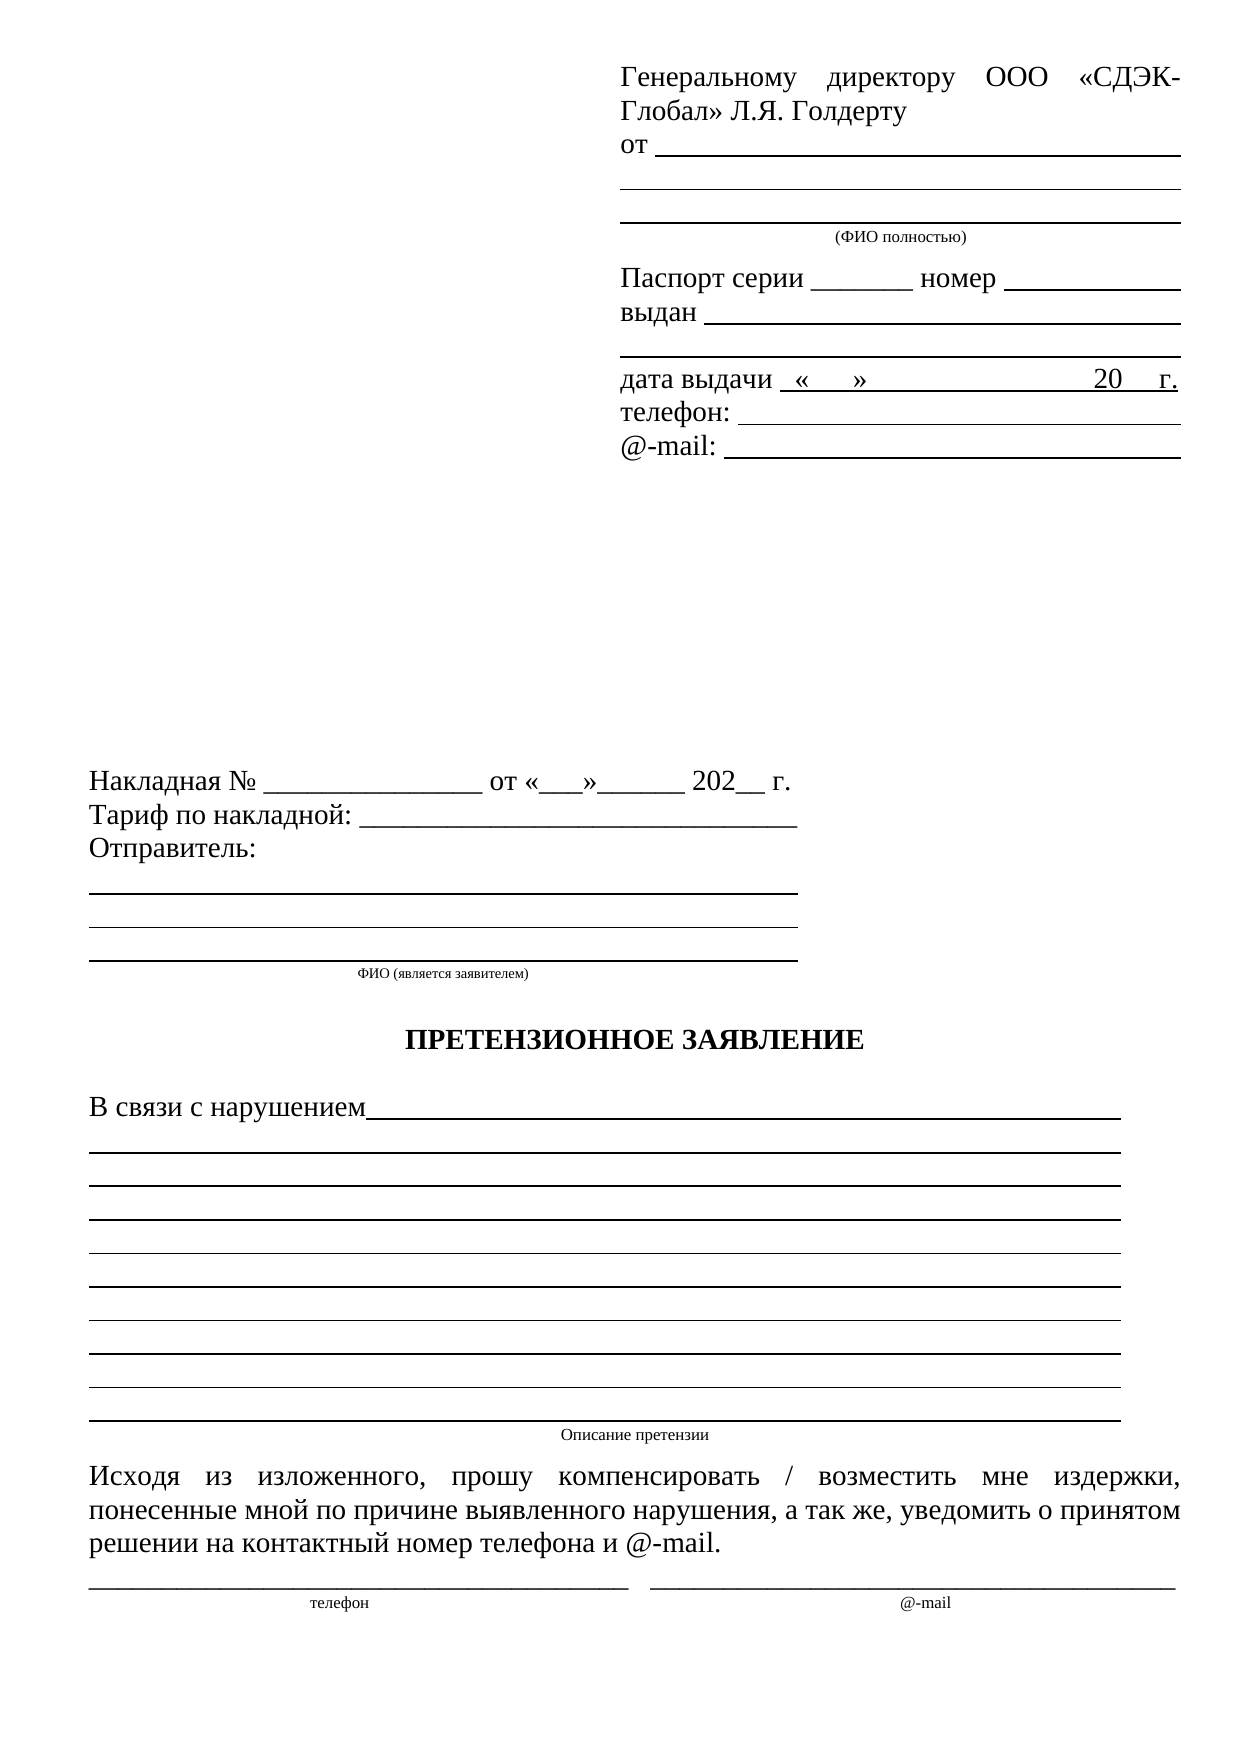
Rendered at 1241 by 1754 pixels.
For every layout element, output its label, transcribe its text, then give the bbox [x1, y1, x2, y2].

text _____________________________________ ____________________________________ [89, 1559, 1181, 1592]
text дата выдачи « » 20 г. [620, 361, 1181, 394]
text В связи с нарушением [89, 1089, 1181, 1425]
text Отправитель: [89, 831, 797, 893]
text от [620, 126, 1181, 160]
text ПРЕТЕНЗИОННОЕ ЗАЯВЛЕНИЕ [89, 1022, 1181, 1056]
text Тариф по накладной: ______________________________ [89, 797, 797, 831]
text ФИО (является заявителем) [89, 965, 797, 993]
text Описание претензии [89, 1425, 1181, 1458]
text Генеральному директору ООО «СДЭК-Глобал» Л.Я. Голдерту [620, 59, 1181, 126]
text выдан [620, 294, 1181, 327]
text телефон: [620, 394, 1181, 428]
text Исходя из изложенного, прошу компенсировать / возместить мне издержки, понесенные мной по причине выявленного нарушения, а так же, уведомить о принятом решении на контактный номер телефона и @-mail. [89, 1458, 1181, 1559]
text @-mail: [620, 428, 1181, 730]
text телефон @-mail [89, 1592, 1181, 1626]
text Паспорт серии _______ номер [620, 260, 1181, 294]
text (ФИО полностью) [620, 227, 1181, 260]
text Накладная № _______________ от «___»______ 202__ г. [89, 763, 797, 797]
